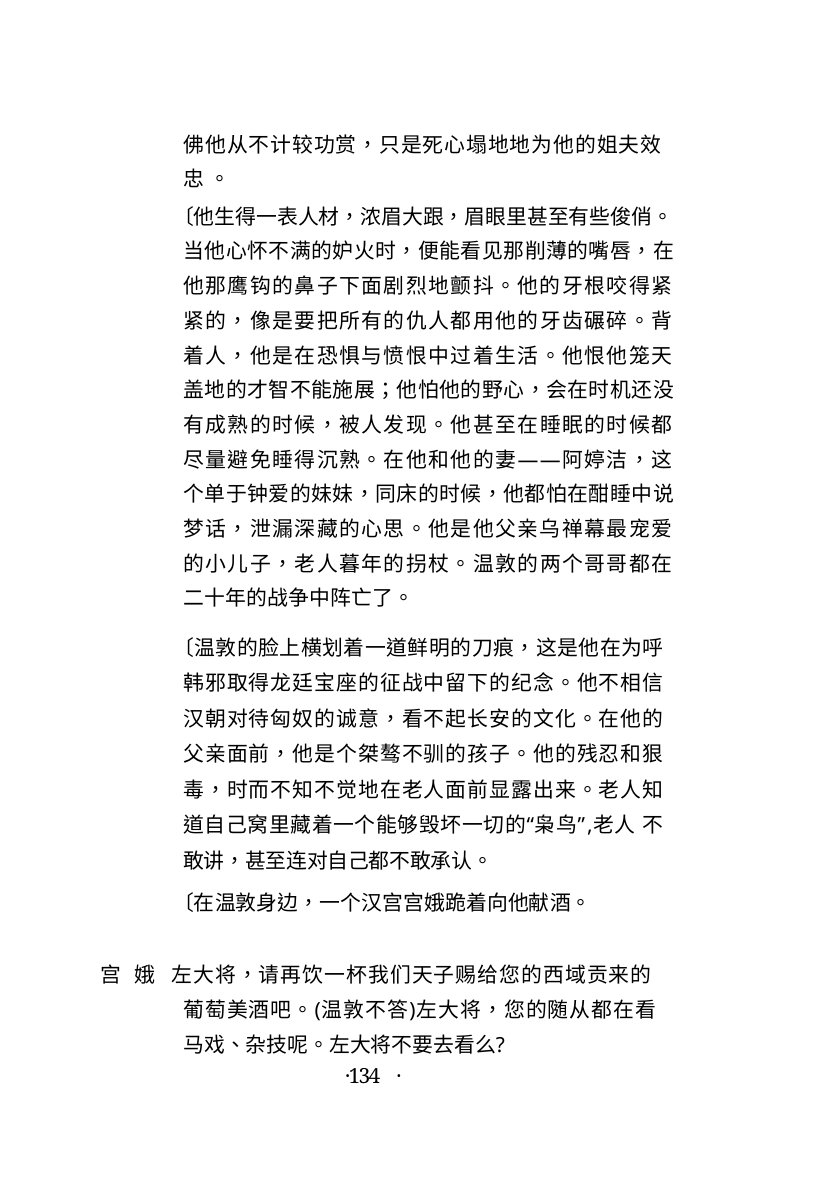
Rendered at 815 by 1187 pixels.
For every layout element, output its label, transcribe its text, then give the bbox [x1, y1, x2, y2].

text 〔在温敦身边，一个汉宫宫娥跪着向他献酒。 [173, 890, 692, 916]
text 〔温敦的脸上横划着一道鲜明的刀痕，这是他在为呼 韩邪取得龙廷宝座的征战中留下的纪念。他不相信 汉朝对待匈奴的诚意，看不起长安的文化。在他的 父亲面前，他是个桀骜不驯的孩子。他的残忍和狠 毒，时而不知不觉地在老人面前显露出来。老人知 道自己窝里藏着一个能够毁坏一切的“枭鸟”,老人 不敢讲，甚至连对自己都不敢承认。 [173, 633, 663, 874]
text 〔他生得一表人材，浓眉大跟，眉眼里甚至有些俊俏。 当他心怀不满的妒火时，便能看见那削薄的嘴唇，在 他那鹰钩的鼻子下面剧烈地颤抖。他的牙根咬得紧 紧的，像是要把所有的仇人都用他的牙齿碾碎。背 着人，他是在恐惧与愤恨中过着生活。他恨他笼天 盖地的才智不能施展；他怕他的野心，会在时机还没 有成熟的时候，被人发现。他甚至在睡眠的时候都 尽量避免睡得沉熟。在他和他的妻——阿婷洁，这 个单于钟爱的妹妹，同床的时候，他都怕在酣睡中说 梦话，泄漏深藏的心思。他是他父亲乌禅幕最宠爱 的小儿子，老人暮年的拐杖。温敦的两个哥哥都在 二十年的战争中阵亡了。 [173, 202, 674, 612]
text 佛他从不计较功赏，只是死心塌地地为他的姐夫效 忠 。 [183, 130, 663, 193]
text 宫 娥 左大将，请再饮一杯我们天子赐给您的西域贡来的 葡萄美酒吧。(温敦不答)左大将，您的随从都在看 马戏、杂技呢。左大将不要去看么? [100, 960, 668, 1059]
